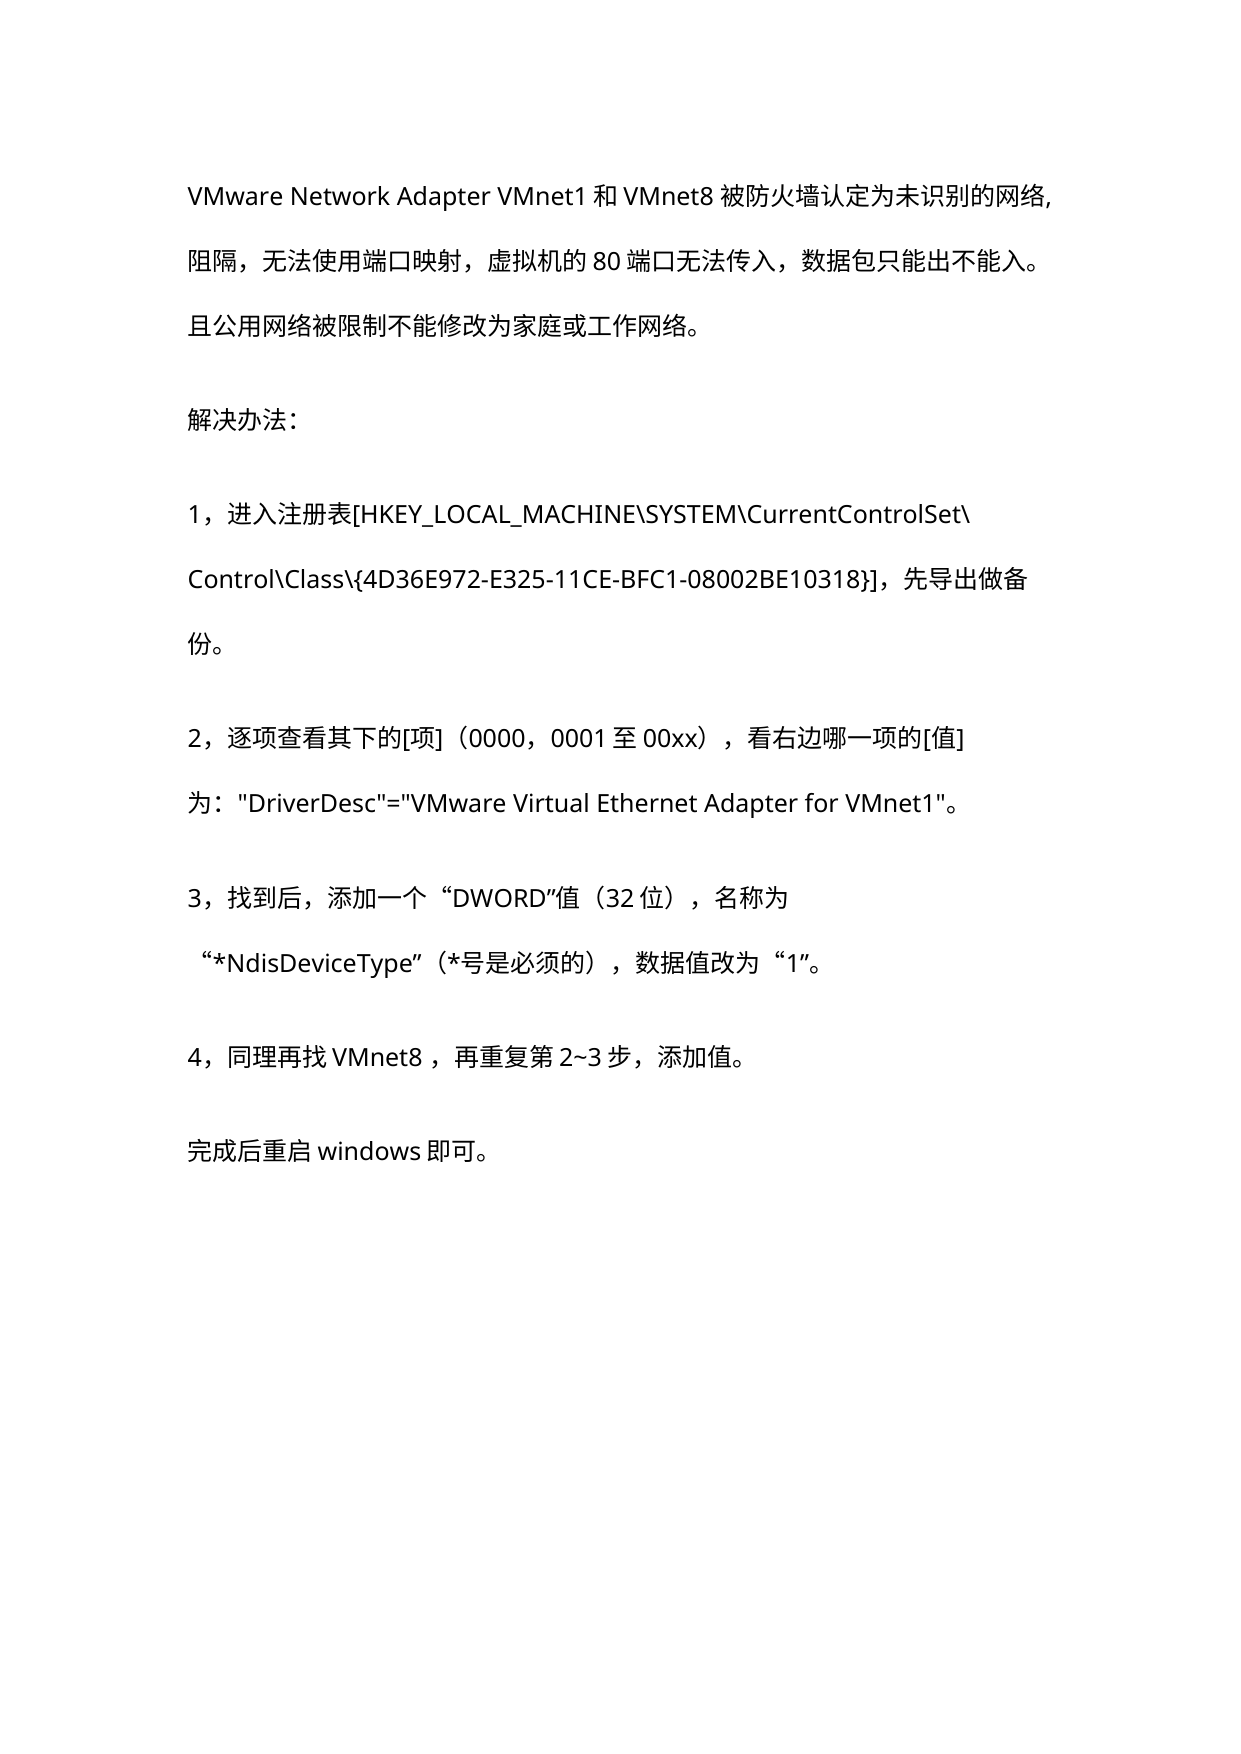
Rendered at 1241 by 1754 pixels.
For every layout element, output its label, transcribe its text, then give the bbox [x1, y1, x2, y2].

text VMware Network Adapter VMnet1和VMnet8 被防火墙认定为未识别的网络,阻隔，无法使用端口映射，虚拟机的80端口无法传入，数据包只能出不能入。且公用网络被限制不能修改为家庭或工作网络。 [187, 162, 1053, 357]
text 1，进入注册表[HKEY_LOCAL_MACHINE\SYSTEM\CurrentControlSet\Control\Class\{4D36E972-E325-11CE-BFC1-08002BE10318}]，先导出做备份。 [187, 480, 1053, 675]
text 解决办法： [187, 386, 1053, 451]
text 完成后重启windows即可。 [187, 1117, 1053, 1182]
text 2，逐项查看其下的[项]（0000，0001至00xx），看右边哪一项的[值]为："DriverDesc"="VMware Virtual Ethernet Adapter for VMnet1"。 [187, 704, 1053, 834]
text 4，同理再找VMnet8 ，再重复第2~3步，添加值。 [187, 1023, 1053, 1088]
text 3，找到后，添加一个“DWORD”值（32位），名称为“*NdisDeviceType”（*号是必须的），数据值改为“1”。 [187, 864, 1053, 994]
